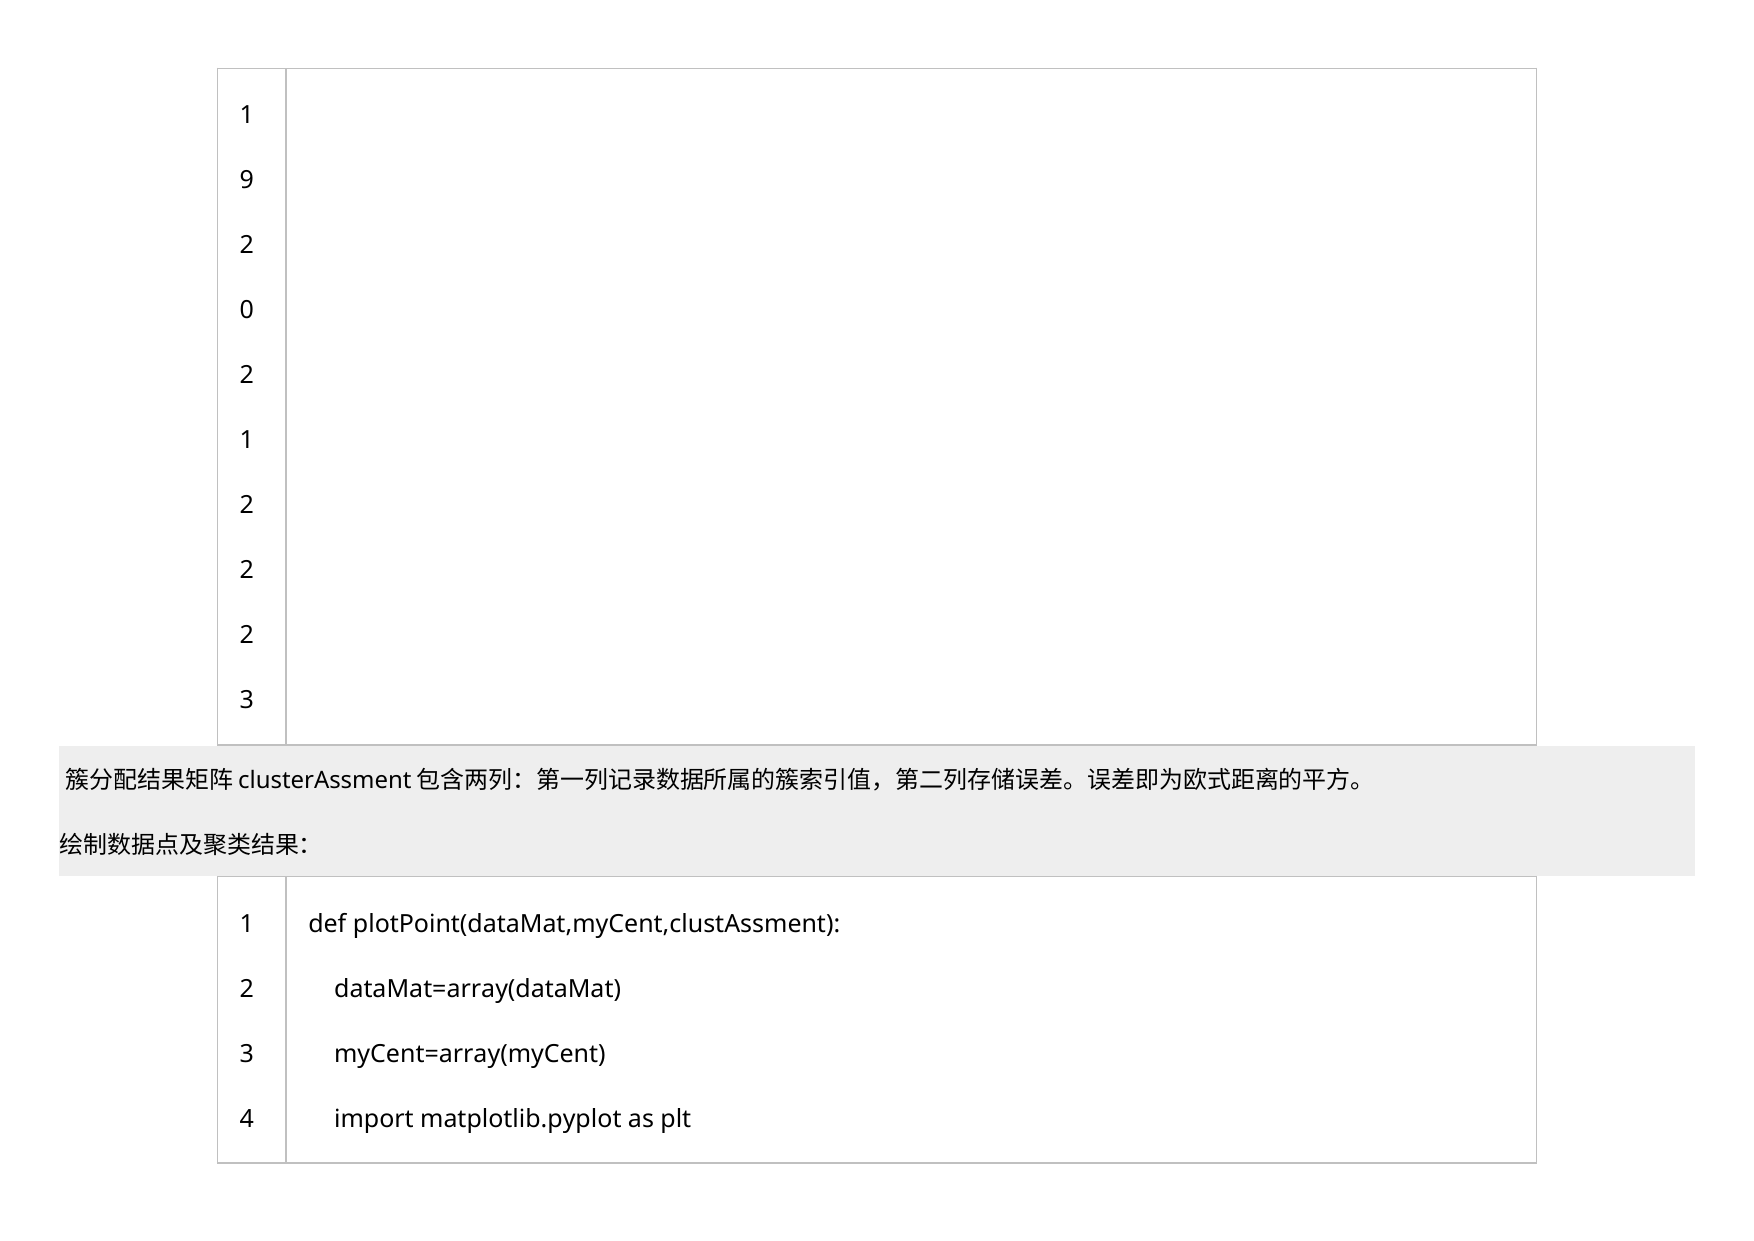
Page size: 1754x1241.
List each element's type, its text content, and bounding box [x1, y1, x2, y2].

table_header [218, 877, 285, 1162]
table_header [218, 69, 285, 744]
text 簇分配结果矩阵clusterAssment包含两列：第一列记录数据所属的簇索引值，第二列存储误差。误差即为欧式距离的平方。 [59, 746, 1695, 811]
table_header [287, 877, 1536, 1162]
text 绘制数据点及聚类结果： [59, 811, 1695, 876]
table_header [287, 69, 1536, 744]
